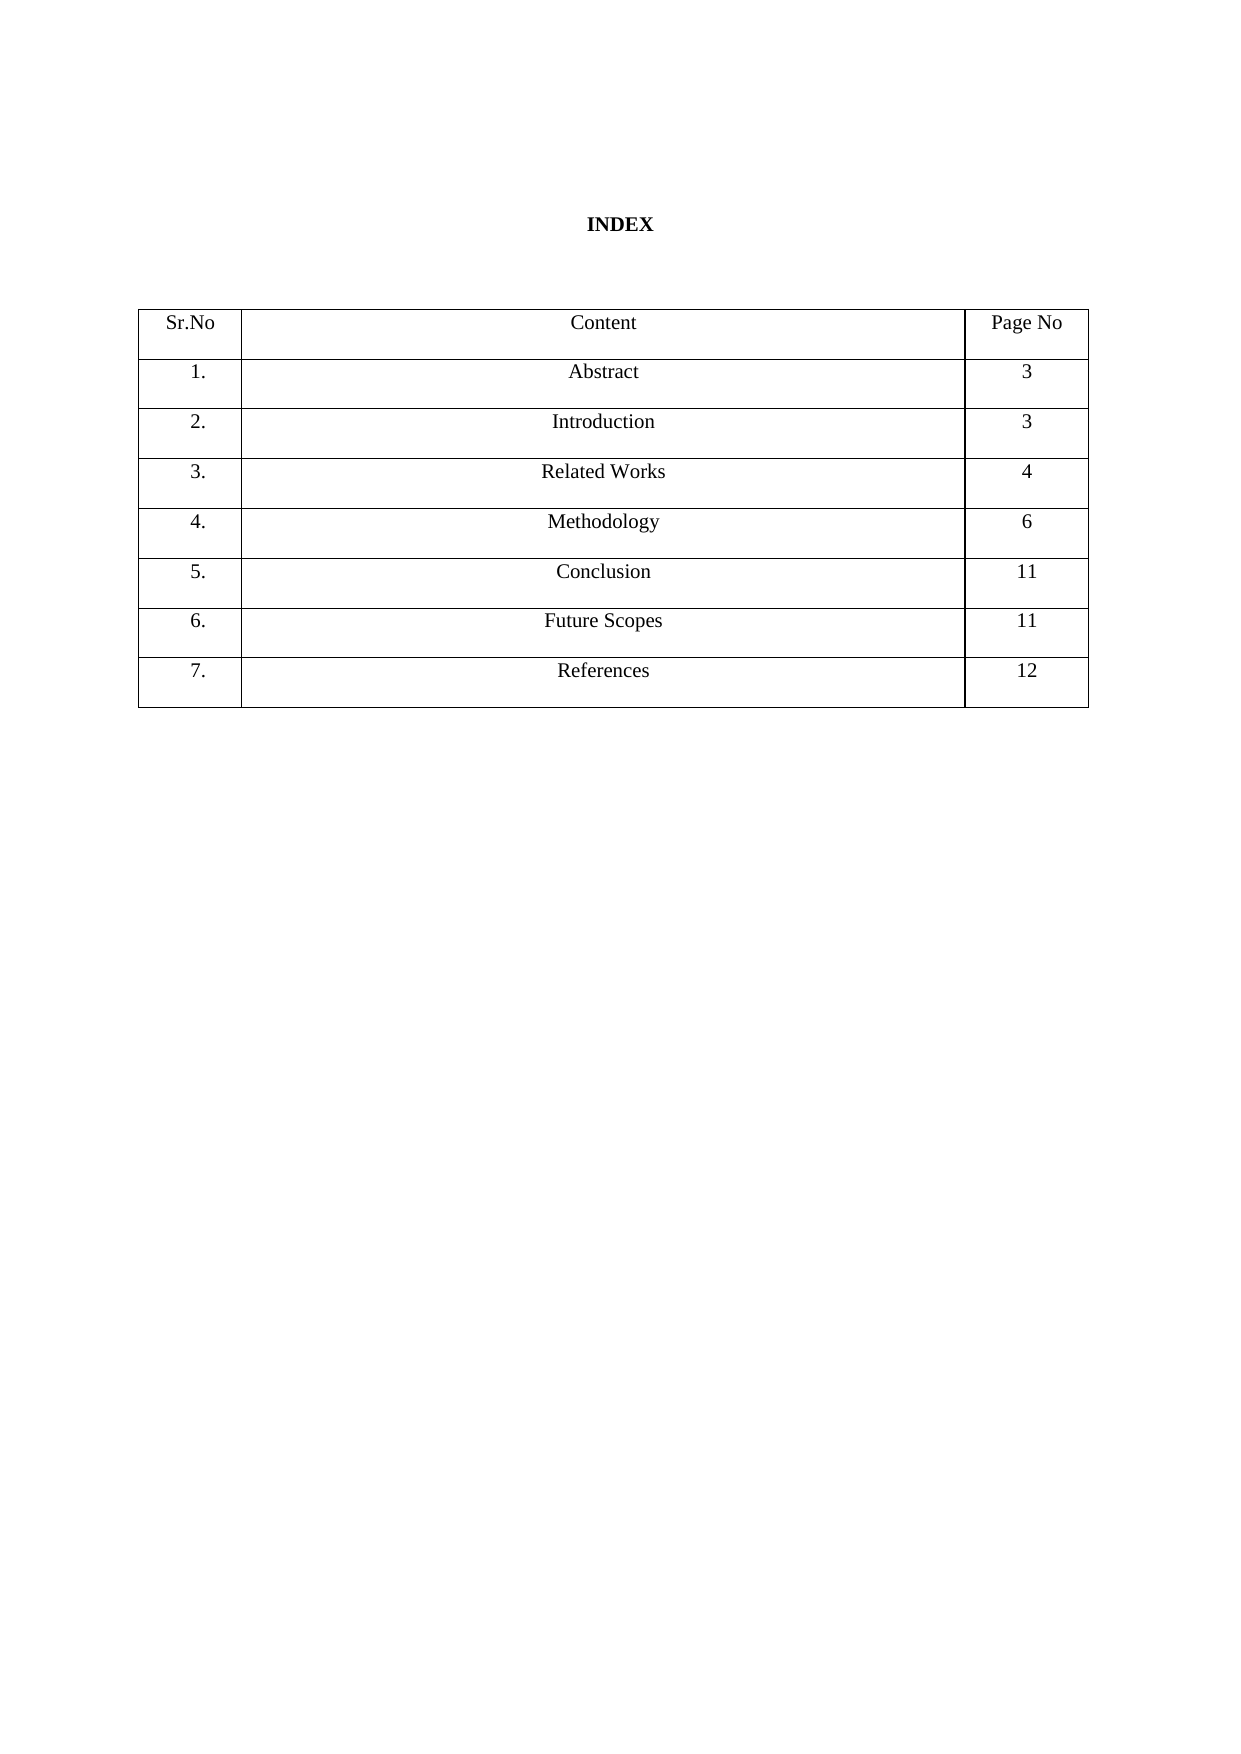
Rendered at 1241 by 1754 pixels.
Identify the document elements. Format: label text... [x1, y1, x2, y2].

table_cell Conclusion [242, 559, 964, 607]
table_cell [139, 409, 241, 458]
table_cell 6 [966, 509, 1088, 558]
table_cell [139, 609, 241, 657]
table_cell Related Works [242, 459, 964, 508]
table_header Page No [966, 310, 1088, 358]
table_cell 3 [966, 360, 1088, 408]
table_cell [139, 658, 241, 707]
table_cell [139, 360, 241, 408]
table_cell 4 [966, 459, 1088, 508]
table_cell 3 [966, 409, 1088, 458]
table_cell Abstract [242, 360, 964, 408]
table_cell Methodology [242, 509, 964, 558]
table_cell 11 [966, 609, 1088, 657]
table_cell [139, 459, 241, 508]
table_cell 11 [966, 559, 1088, 607]
table_header Sr.No [139, 310, 241, 358]
table_cell [139, 509, 241, 558]
text INDEX [150, 212, 1090, 236]
table_cell 12 [966, 658, 1088, 707]
table_cell Introduction [242, 409, 964, 458]
table_cell Future Scopes [242, 609, 964, 657]
table_cell References [242, 658, 964, 707]
table_header Content [242, 310, 964, 358]
table_cell [139, 559, 241, 607]
